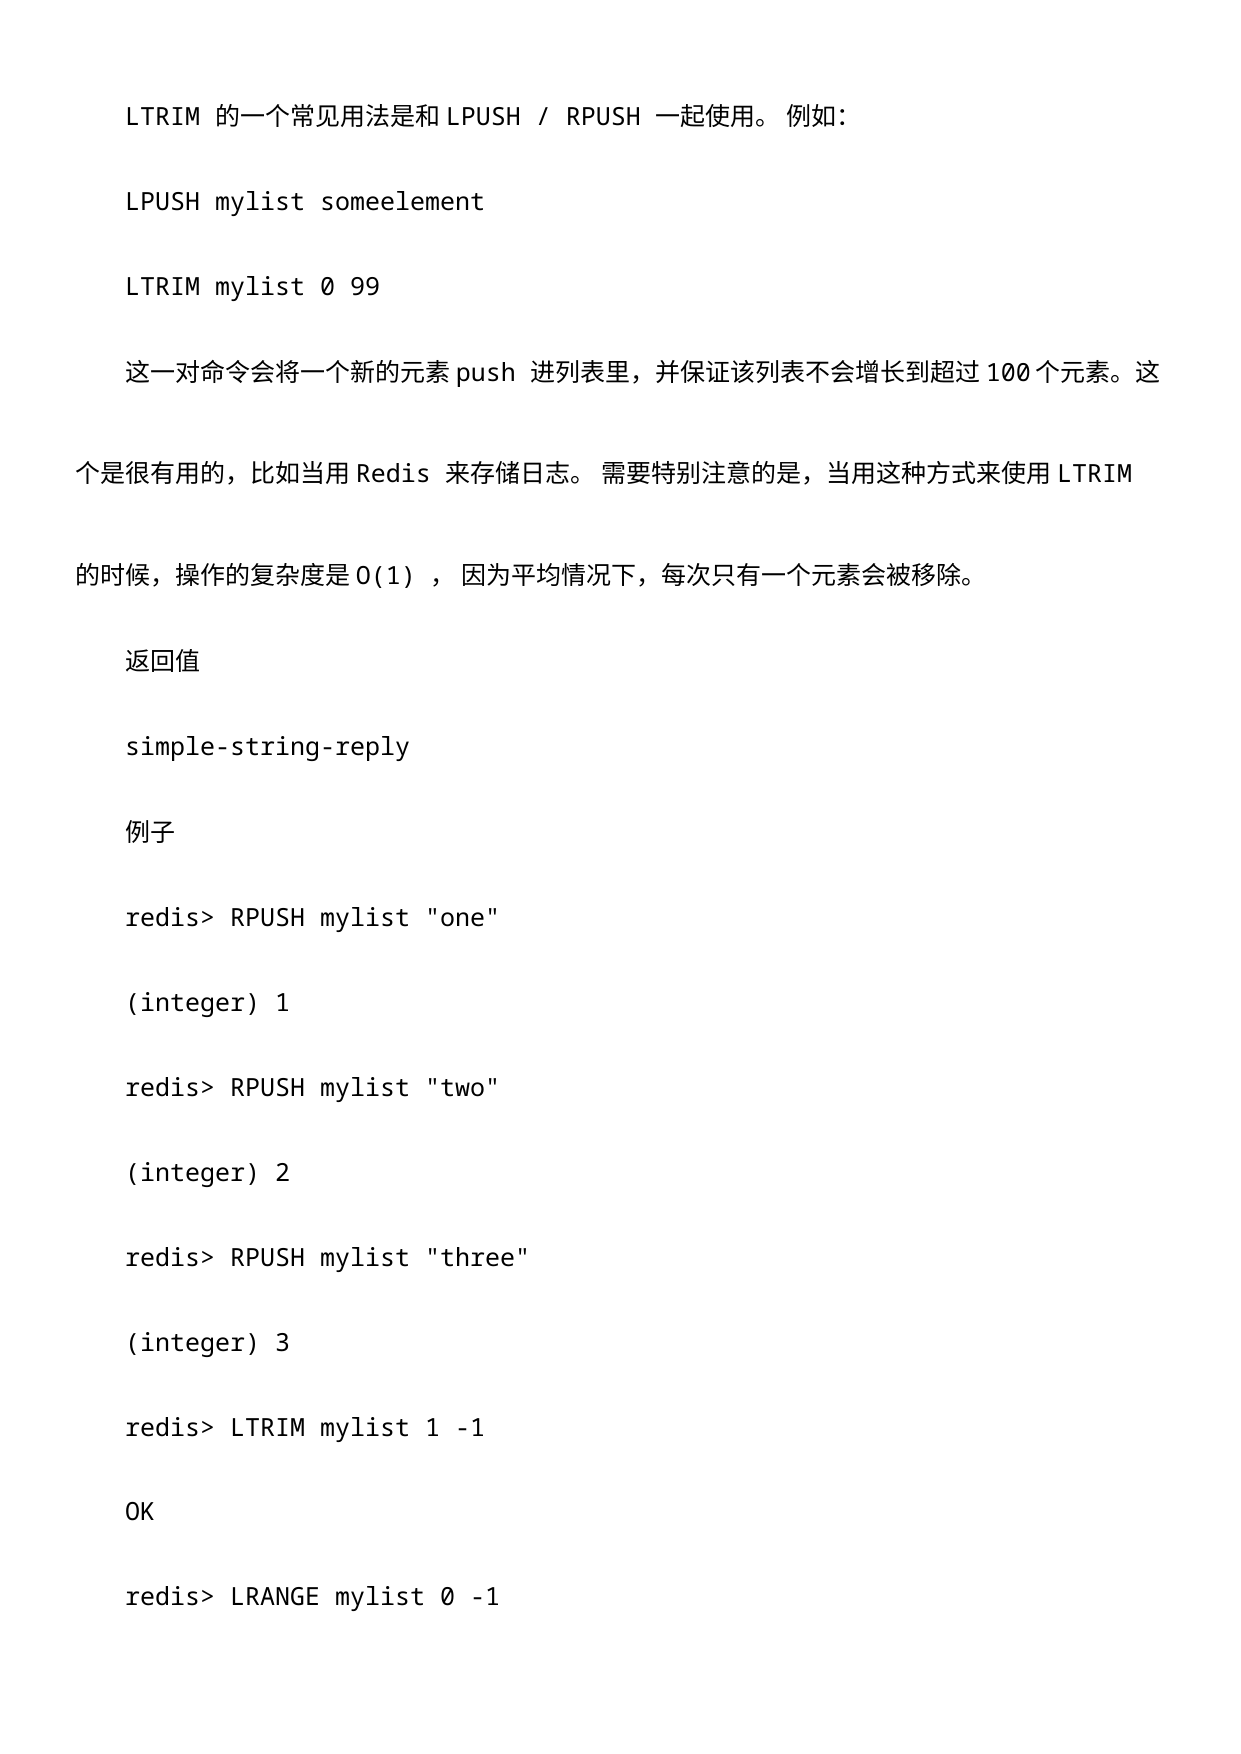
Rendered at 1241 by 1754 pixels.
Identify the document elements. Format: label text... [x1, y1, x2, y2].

text (integer) 3 [75, 1307, 1165, 1375]
text LTRIM mylist 0 99 [75, 251, 1165, 319]
text 返回值 [75, 626, 1165, 694]
text redis> RPUSH mylist "two" [75, 1053, 1165, 1121]
text LTRIM 的一个常见用法是和 LPUSH / RPUSH 一起使用。 例如： [75, 80, 1165, 148]
text redis> RPUSH mylist "one" [75, 883, 1165, 951]
text 这一对命令会将一个新的元素 push 进列表里，并保证该列表不会增长到超过100个元素。这个是很有用的，比如当用 Redis 来存储日志。 需要特别注意的是，当用这种方式来使用 LTRIM 的时候，操作的复杂度是 O(1) ， 因为平均情况下，每次只有一个元素会被移除。 [75, 336, 1165, 608]
text simple-string-reply [75, 712, 1165, 780]
text redis> LTRIM mylist 1 -1 [75, 1392, 1165, 1460]
text redis> LRANGE mylist 0 -1 [75, 1562, 1165, 1630]
text (integer) 2 [75, 1138, 1165, 1206]
text OK [75, 1477, 1165, 1545]
text (integer) 1 [75, 968, 1165, 1036]
text 例子 [75, 797, 1165, 865]
text redis> RPUSH mylist "three" [75, 1222, 1165, 1290]
text LPUSH mylist someelement [75, 166, 1165, 234]
